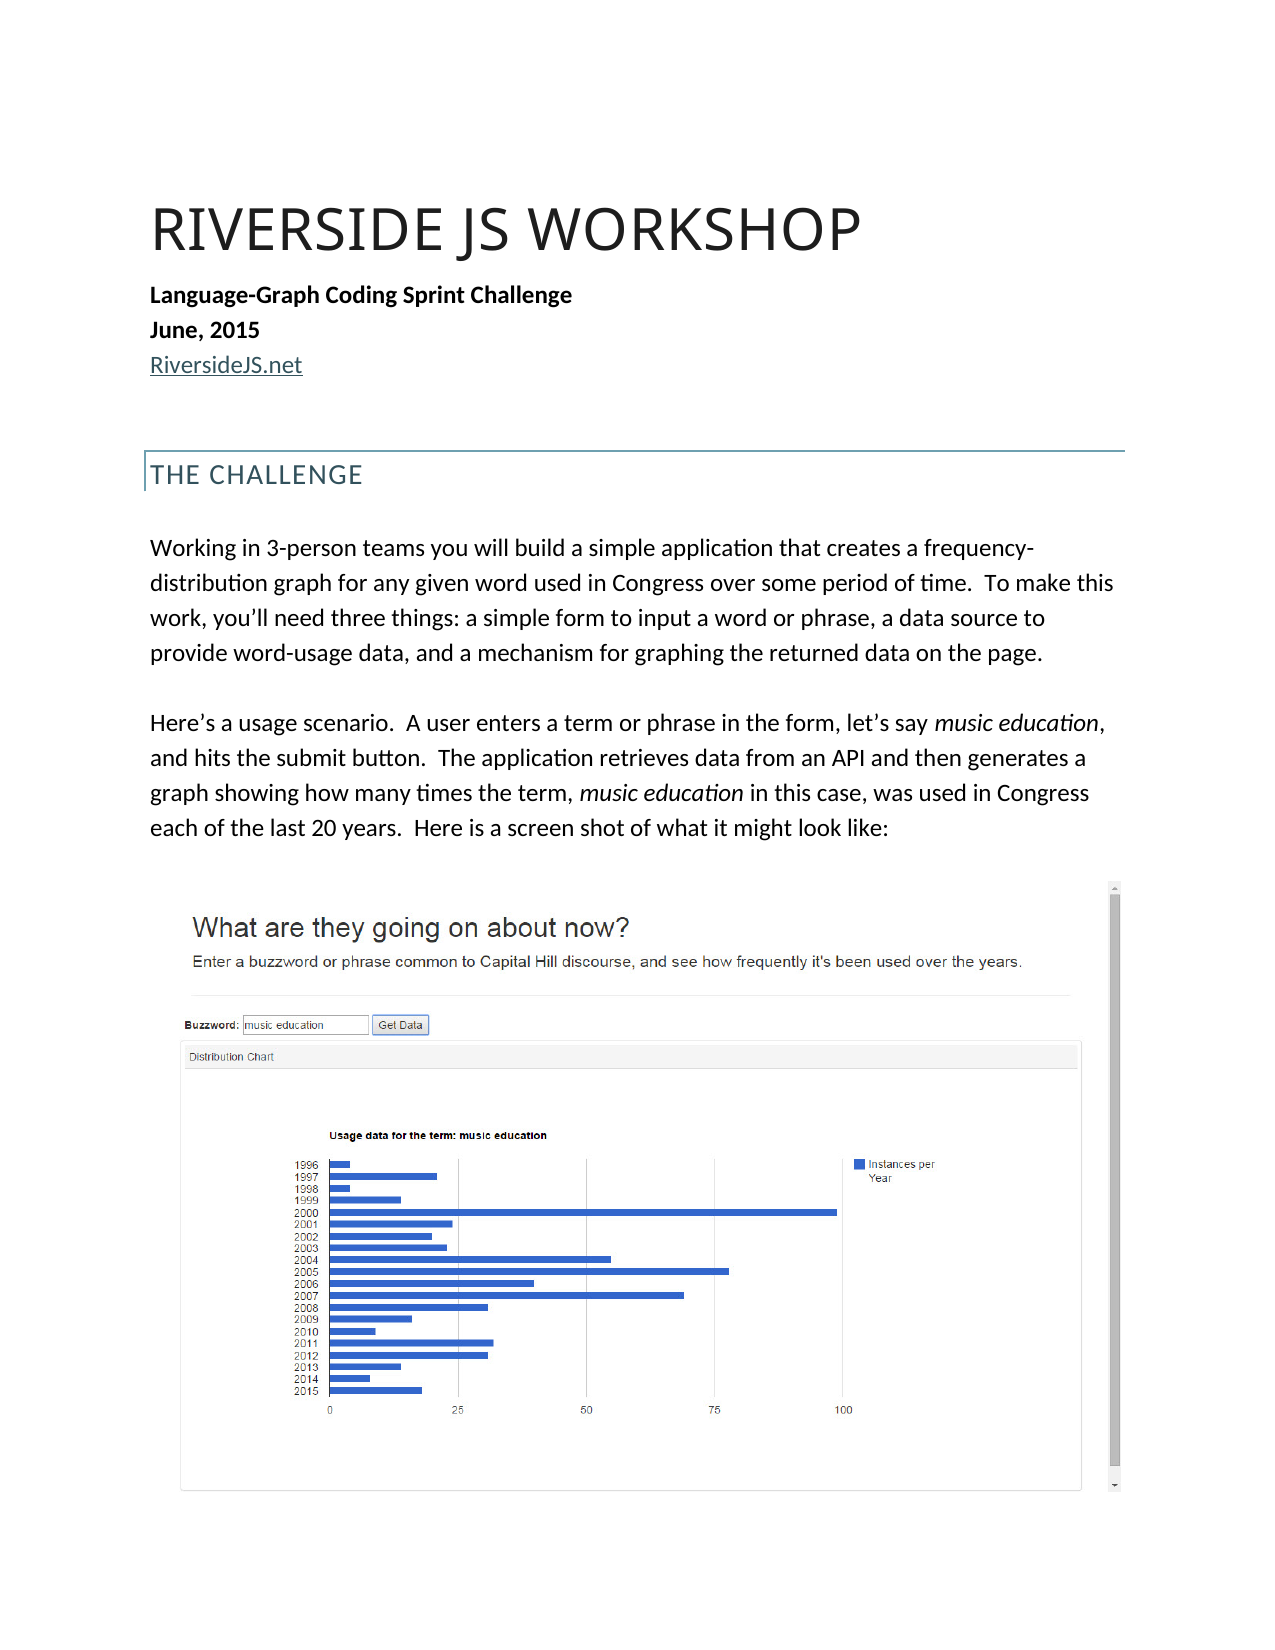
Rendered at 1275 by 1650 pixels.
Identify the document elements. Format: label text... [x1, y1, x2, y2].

subtitle The Challenge [146, 452, 1125, 491]
title Riverside JS Workshop [150, 187, 1125, 267]
text Working in 3-person teams you will build a simple application that creates a frequency-distribution graph for any given word used in Congress over some period of time. To make this work, you’ll need three things: a simple form to input a word or phrase, a data source to provide word-usage data, and a mechanism for graphing the returned data on the page. [150, 532, 1125, 667]
text Language-Graph Coding Sprint Challenge [150, 279, 1125, 309]
text Here’s a usage scenario. A user enters a term or phrase in the form, let’s say music education, and hits the submit button. The application retrieves data from an API and then generates a graph showing how many times the term, music education in this case, was used in Congress each of the last 20 years. Here is a screen shot of what it might look like: [150, 707, 1125, 842]
text June, 2015 [150, 314, 1125, 344]
text RiversideJS.net [150, 349, 1125, 379]
picture [154, 881, 1121, 1492]
